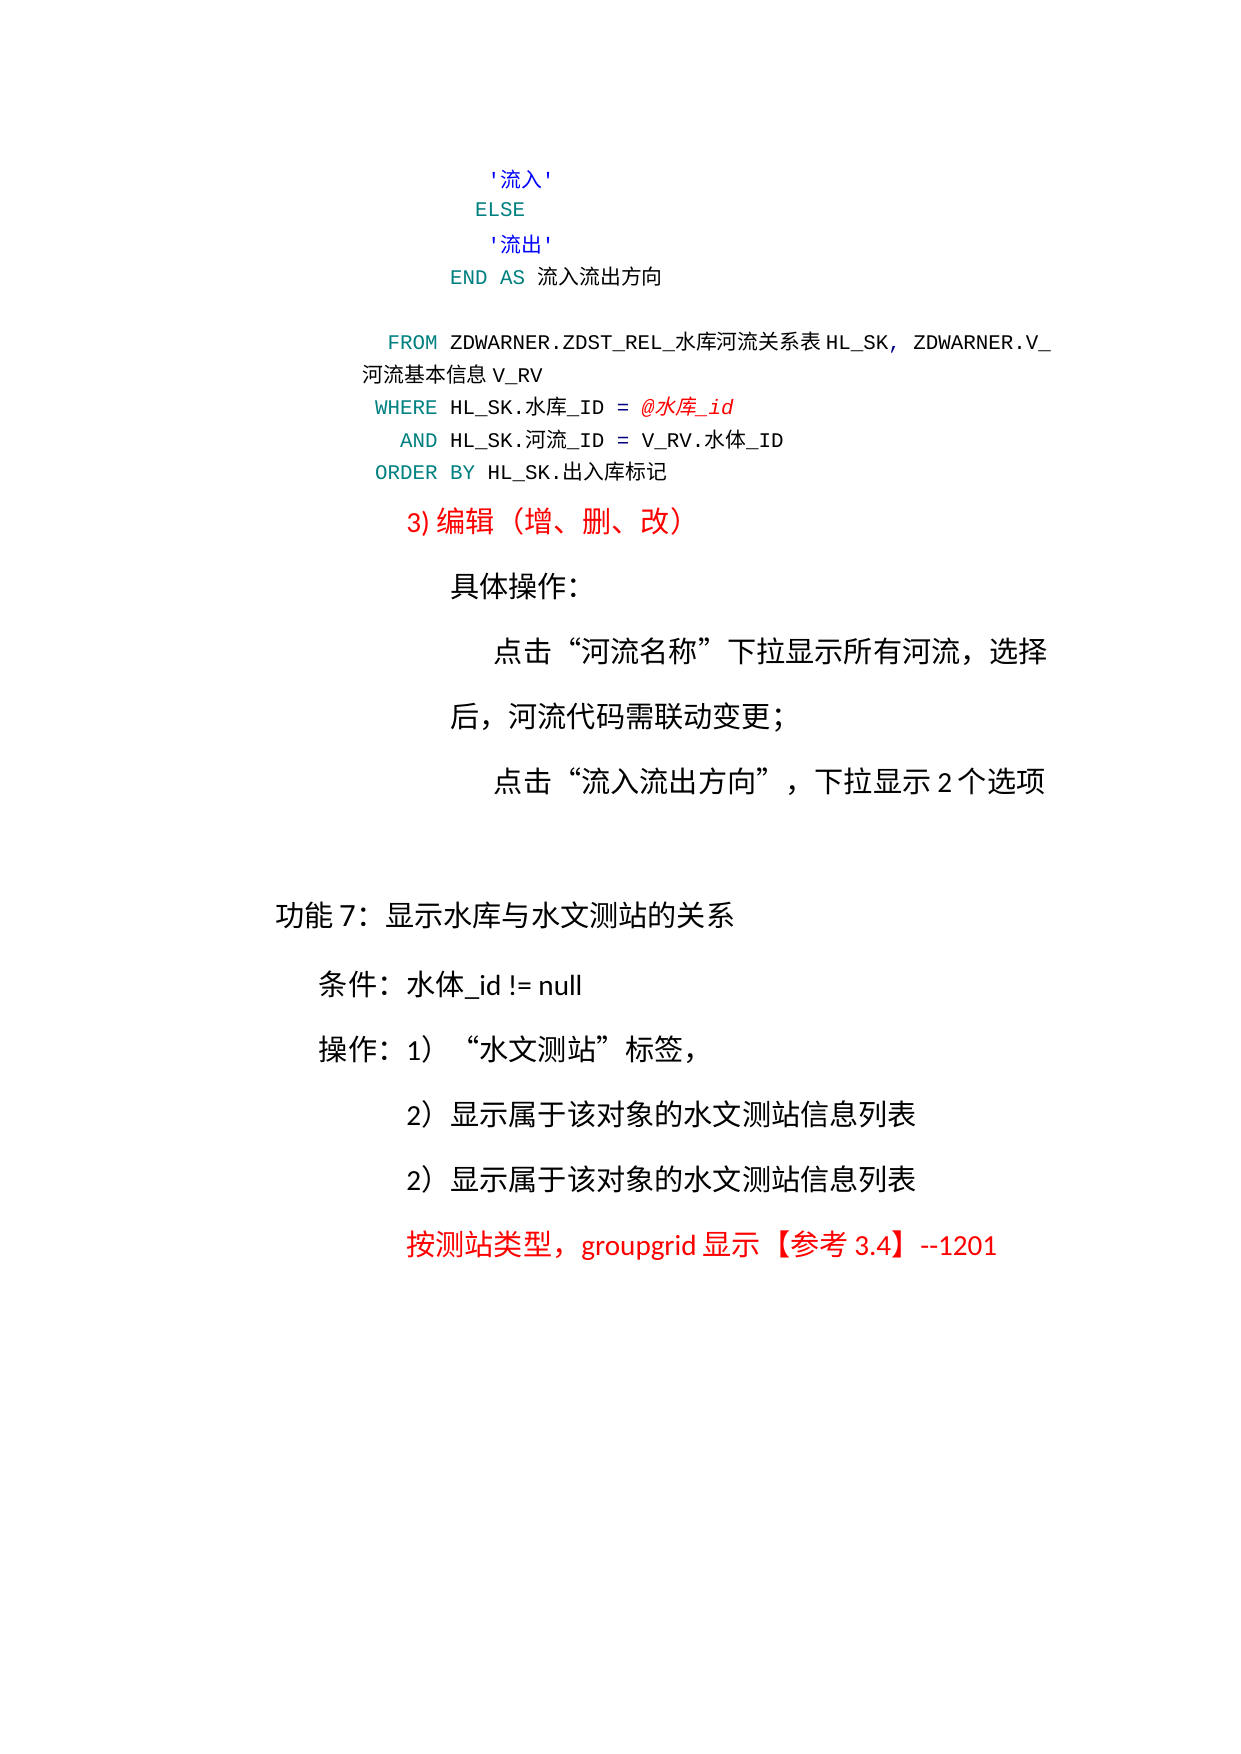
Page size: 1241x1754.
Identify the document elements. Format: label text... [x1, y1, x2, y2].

text 条件：水体_id != null [275, 950, 1053, 1015]
text END AS 流入流出方向 [362, 259, 1053, 292]
text ORDER BY HL_SK.出入库标记 [362, 454, 1053, 487]
text ELSE [362, 194, 1053, 227]
text 点击“河流名称”下拉显示所有河流，选择后，河流代码需联动变更； [450, 617, 1053, 747]
text AND HL_SK.河流_ID = V_RV.水体_ID [362, 422, 1053, 454]
text '流入' [362, 162, 1053, 194]
text 2）显示属于该对象的水文测站信息列表 [362, 1080, 1053, 1145]
text 具体操作： [362, 552, 1053, 617]
text FROM ZDWARNER.ZDST_REL_水库河流关系表 HL_SK, ZDWARNER.V_河流基本信息 V_RV [362, 324, 1053, 389]
text 操作：1）“水文测站”标签， [319, 1015, 1053, 1080]
text 按测站类型，groupgrid显示【参考3.4】--1201 [362, 1210, 1053, 1275]
text 3) 编辑（增、删、改） [362, 487, 1053, 552]
text WHERE HL_SK.水库_ID = @水库_id [362, 389, 1053, 422]
text 点击“流入流出方向”，下拉显示2个选项 [362, 747, 1053, 812]
text 2）显示属于该对象的水文测站信息列表 [362, 1145, 1053, 1210]
text '流出' [362, 227, 1053, 259]
subtitle 功能7：显示水库与水文测站的关系 [275, 881, 1053, 946]
